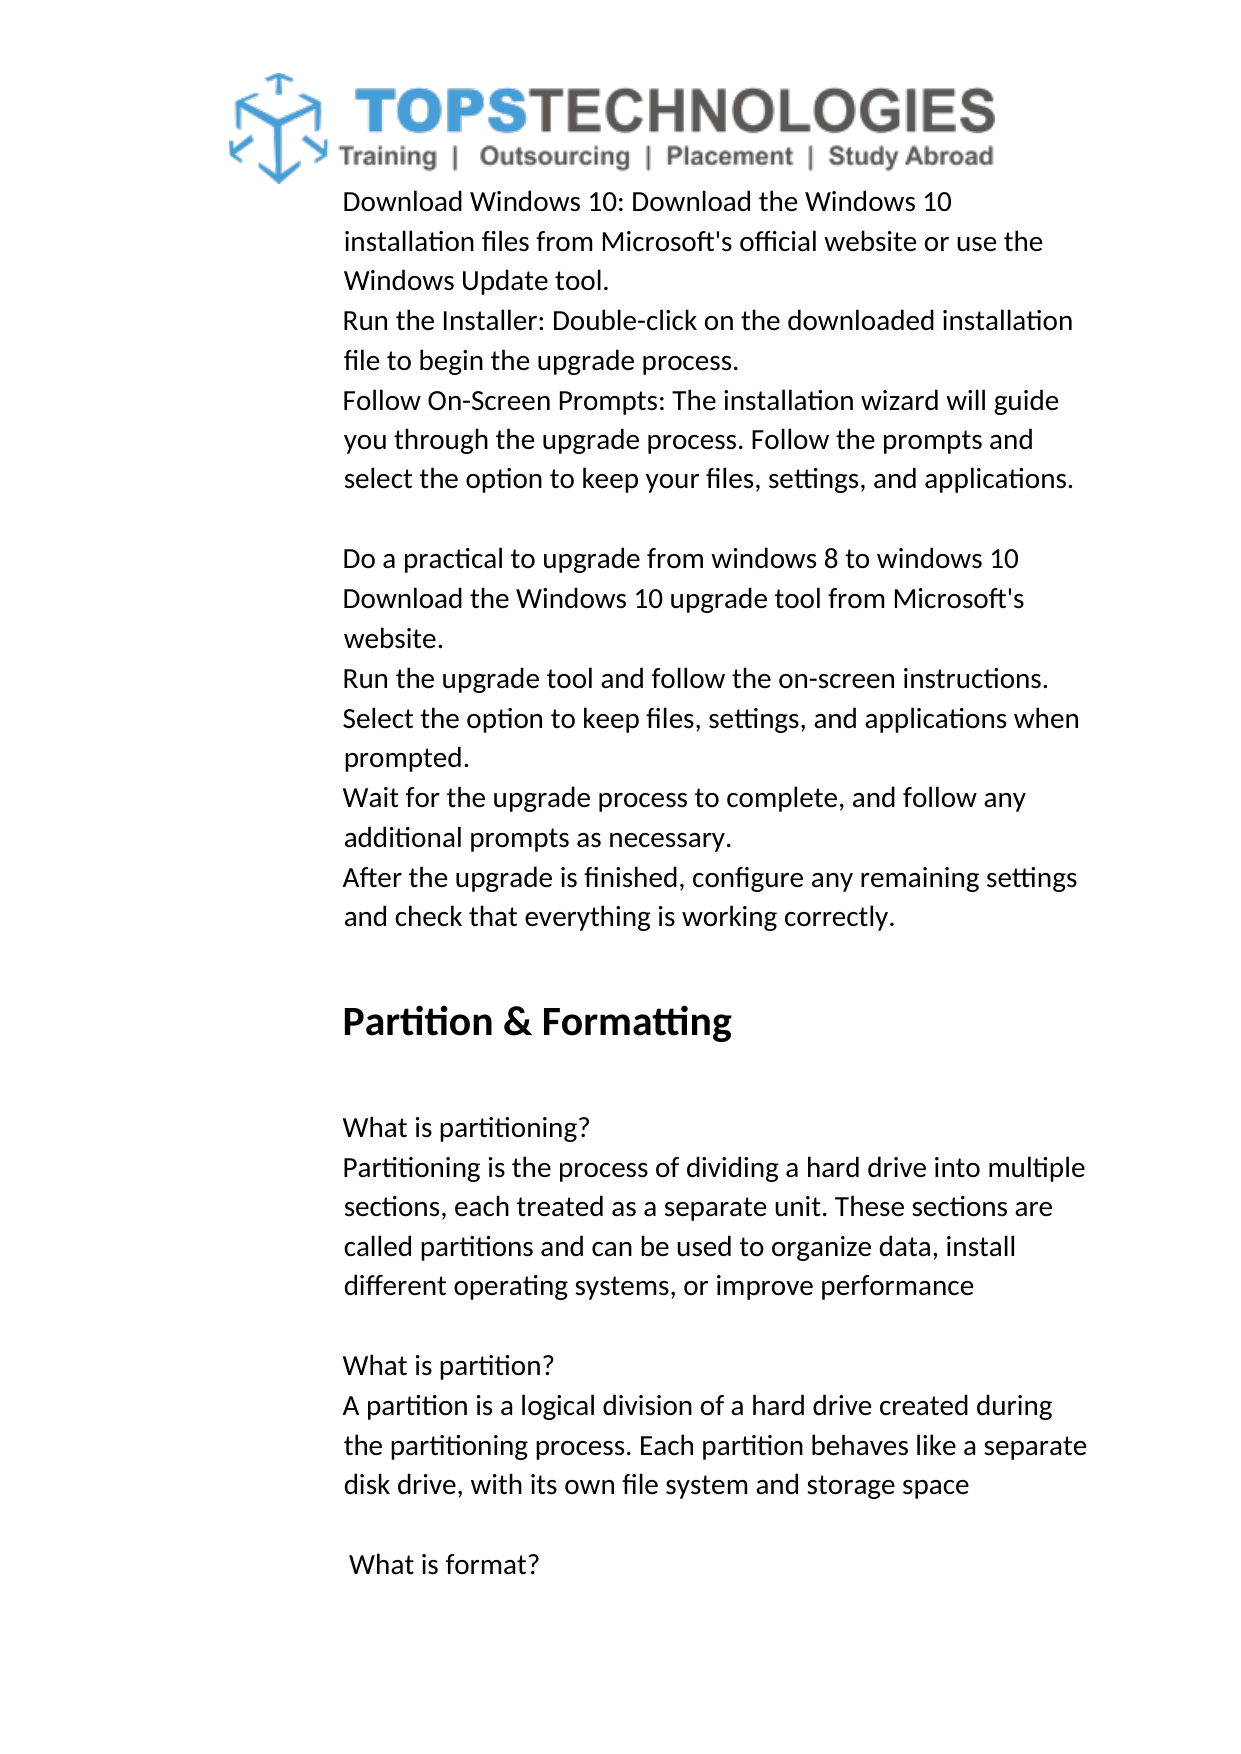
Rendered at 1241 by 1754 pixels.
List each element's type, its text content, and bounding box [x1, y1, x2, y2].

text Partitioning is the process of dividing a hard drive into multiple sections, each treated as a separate unit. These sections are called partitions and can be used to organize data, install different operating systems, or improve performance [342, 1149, 1090, 1303]
text Download the Windows 10 upgrade tool from Microsoft's website. [342, 581, 1090, 656]
text Run the upgrade tool and follow the on-screen instructions. [342, 660, 1090, 696]
text A partition is a logical division of a hard drive created during the partitioning process. Each partition behaves like a separate disk drive, with its own file system and storage space [342, 1387, 1090, 1502]
text Download Windows 10: Download the Windows 10 installation files from Microsoft's official website or use the Windows Update tool. [342, 183, 1090, 298]
text Partition & Formatting [342, 995, 1090, 1046]
text What is partitioning? [342, 1109, 1090, 1145]
text After the upgrade is finished, configure any remaining settings and check that everything is working correctly. [342, 859, 1090, 934]
text What is partition? [342, 1347, 1090, 1383]
text Follow On-Screen Prompts: The installation wizard will guide you through the upgrade process. Follow the prompts and select the option to keep your files, settings, and applications. [342, 382, 1090, 496]
text Run the Installer: Double-click on the downloaded installation file to begin the upgrade process. [342, 302, 1090, 377]
text Wait for the upgrade process to complete, and follow any additional prompts as necessary. [342, 779, 1090, 854]
text What is format? [342, 1546, 1090, 1582]
text Select the option to keep files, settings, and applications when prompted. [342, 700, 1090, 775]
text Do a practical to upgrade from windows 8 to windows 10 [342, 541, 1090, 576]
picture [229, 73, 995, 184]
